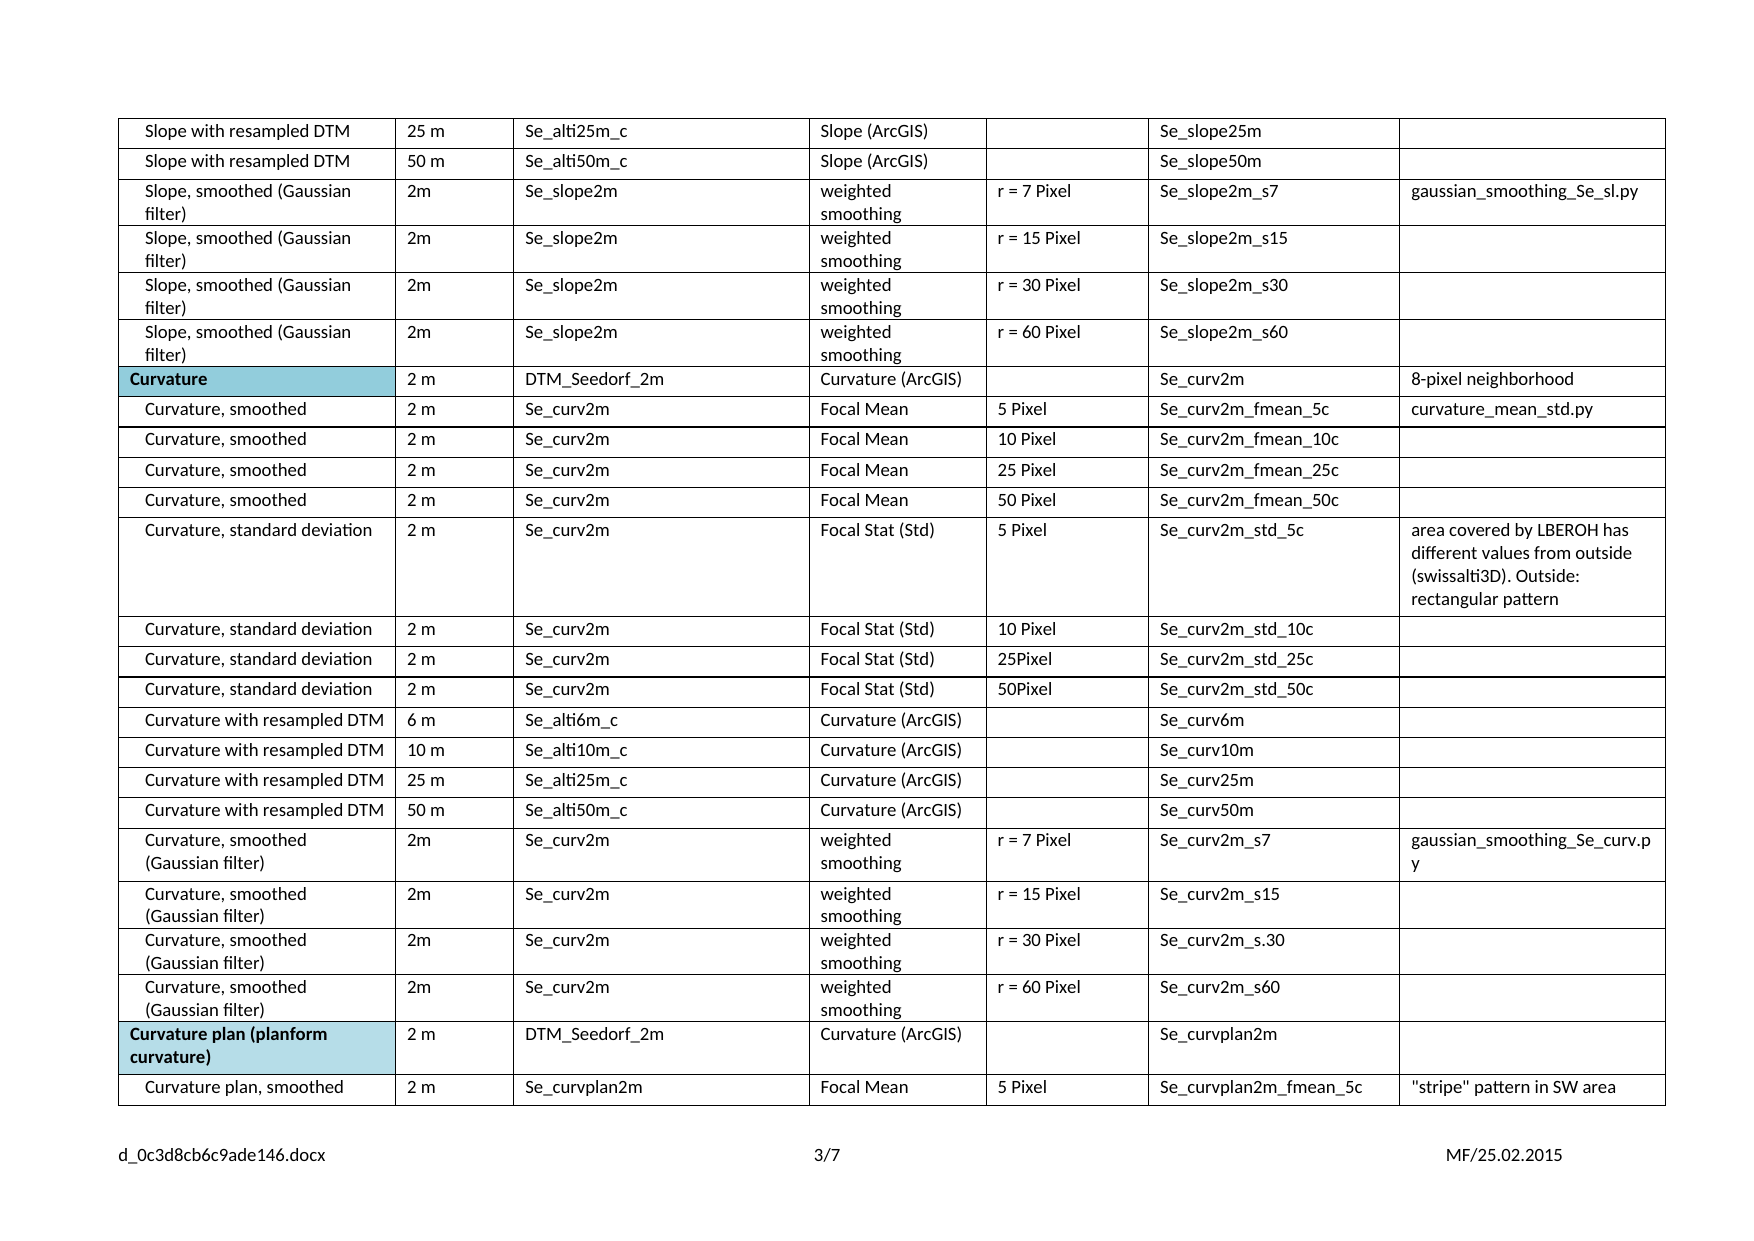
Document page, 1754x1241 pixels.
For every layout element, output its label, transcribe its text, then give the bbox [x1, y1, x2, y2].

table_cell 2 m [396, 1022, 513, 1074]
table_cell Se_alti25m_c [514, 768, 809, 797]
table_cell Se_curv2m [514, 678, 809, 707]
table_cell 2 m [396, 1075, 513, 1104]
table_cell [1400, 647, 1665, 676]
table_cell Slope (ArcGIS) [810, 119, 986, 148]
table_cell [119, 1075, 395, 1104]
table_cell 5 Pixel [987, 1075, 1148, 1104]
table_cell [1400, 119, 1665, 148]
table_cell Curvature [119, 367, 395, 396]
table_cell Se_curv10m [1149, 738, 1399, 767]
table_cell 2 m [396, 458, 513, 487]
table_cell 25Pixel [987, 647, 1148, 676]
table_cell Se_curv6m [1149, 708, 1399, 737]
table_cell r = 30 Pixel [987, 929, 1148, 974]
table_cell [1400, 708, 1665, 737]
table_cell Se_curv2m [1149, 367, 1399, 396]
table_cell Se_slope25m [1149, 119, 1399, 148]
table_cell Se_curv2m_std_10c [1149, 617, 1399, 646]
table_cell [1400, 458, 1665, 487]
table_cell Se_slope50m [1149, 149, 1399, 178]
table_cell Curvature (ArcGIS) [810, 708, 986, 737]
table_cell Se_alti50m_c [514, 149, 809, 178]
table_cell Focal Stat (Std) [810, 617, 986, 646]
table_cell Se_alti10m_c [514, 738, 809, 767]
table_cell Se_curv2m [514, 488, 809, 517]
table_cell Curvature (ArcGIS) [810, 738, 986, 767]
table_cell Focal Stat (Std) [810, 678, 986, 707]
table_cell Se_slope2m [514, 273, 809, 319]
table_cell [987, 798, 1148, 827]
table_cell Curvature (ArcGIS) [810, 367, 986, 396]
table_cell r = 60 Pixel [987, 320, 1148, 366]
table_cell [1400, 226, 1665, 272]
table_cell [1400, 929, 1665, 974]
table_cell Curvature with resampled DTM [119, 798, 395, 827]
table_cell Curvature (ArcGIS) [810, 798, 986, 827]
table_cell Se_curv2m_s.30 [1149, 929, 1399, 974]
table_cell [1400, 975, 1665, 1021]
table_cell Se_curv2m [514, 882, 809, 927]
table_cell 6 m [396, 708, 513, 737]
table_cell r = 30 Pixel [987, 273, 1148, 319]
table_cell [1400, 882, 1665, 927]
table_cell Se_curv2m [514, 975, 809, 1021]
table_cell Curvature, smoothed [119, 458, 395, 487]
table_cell [1400, 149, 1665, 178]
table_cell Se_curv2m [514, 617, 809, 646]
table_cell Curvature (ArcGIS) [810, 1022, 986, 1074]
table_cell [1400, 1075, 1665, 1104]
table_cell Curvature, standard deviation [119, 518, 395, 616]
table_cell Se_slope2m [514, 180, 809, 225]
table_cell weighted smoothing [810, 882, 986, 927]
table_cell 25 m [396, 119, 513, 148]
table_cell Focal Mean [810, 1075, 986, 1104]
table_cell Se_curv2m [514, 397, 809, 426]
table_cell [1400, 488, 1665, 517]
table_cell 10 Pixel [987, 428, 1148, 457]
table_cell Se_curv2m_fmean_25c [1149, 458, 1399, 487]
table_cell [1400, 273, 1665, 319]
table_cell Slope, smoothed (Gaussian filter) [119, 320, 395, 366]
table_cell [1400, 678, 1665, 707]
table_cell Focal Mean [810, 428, 986, 457]
table_cell [987, 708, 1148, 737]
table_cell Se_curv2m_fmean_50c [1149, 488, 1399, 517]
table_cell weighted smoothing [810, 975, 986, 1021]
table_cell Se_curvplan2m [514, 1075, 809, 1104]
table_cell Se_alti6m_c [514, 708, 809, 737]
table_cell Se_curv2m_s60 [1149, 975, 1399, 1021]
table_cell [1400, 320, 1665, 366]
table_cell weighted smoothing [810, 829, 986, 881]
table_cell weighted smoothing [810, 273, 986, 319]
table_cell r = 7 Pixel [987, 180, 1148, 225]
table_cell Focal Mean [810, 488, 986, 517]
table_cell 2 m [396, 617, 513, 646]
table_cell Se_curv2m_std_50c [1149, 678, 1399, 707]
table_cell Slope, smoothed (Gaussian filter) [119, 273, 395, 319]
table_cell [119, 119, 395, 148]
table_cell Focal Mean [810, 397, 986, 426]
table_cell Curvature, smoothed (Gaussian filter) [119, 975, 395, 1021]
table_cell Curvature, standard deviation [119, 617, 395, 646]
table_cell Se_curv2m_std_25c [1149, 647, 1399, 676]
table_cell Curvature, smoothed (Gaussian filter) [119, 829, 395, 881]
table_cell Curvature, standard deviation [119, 647, 395, 676]
table_cell 2m [396, 180, 513, 225]
table_cell 2 m [396, 647, 513, 676]
table_cell Se_curv2m_fmean_5c [1149, 397, 1399, 426]
table_cell Se_slope2m_s7 [1149, 180, 1399, 225]
table_cell 2m [396, 882, 513, 927]
table_cell 10 m [396, 738, 513, 767]
table_cell Se_slope2m_s15 [1149, 226, 1399, 272]
table_cell Se_curv50m [1149, 798, 1399, 827]
table_cell Se_curv2m_std_5c [1149, 518, 1399, 616]
table_cell [1400, 617, 1665, 646]
table_cell 2 m [396, 518, 513, 616]
table_cell Se_slope2m_s30 [1149, 273, 1399, 319]
table_cell [987, 119, 1148, 148]
table_cell [1400, 1022, 1665, 1074]
table_cell 2 m [396, 678, 513, 707]
table_cell DTM_Seedorf_2m [514, 367, 809, 396]
table_cell 2m [396, 929, 513, 974]
table_cell Slope, smoothed (Gaussian filter) [119, 226, 395, 272]
table_cell Focal Mean [810, 458, 986, 487]
table_cell 2 m [396, 367, 513, 396]
table_cell Se_slope2m [514, 226, 809, 272]
table_cell 2 m [396, 488, 513, 517]
table_cell 25 m [396, 768, 513, 797]
table_cell Se_curv2m [514, 518, 809, 616]
table_cell Curvature, smoothed [119, 488, 395, 517]
table_cell Se_curv2m [514, 929, 809, 974]
table_cell [987, 738, 1148, 767]
table_cell [987, 149, 1148, 178]
table_cell Slope (ArcGIS) [810, 149, 986, 178]
table_cell 2m [396, 320, 513, 366]
table_cell Curvature with resampled DTM [119, 708, 395, 737]
table_cell Curvature, smoothed [119, 397, 395, 426]
table_cell Slope, smoothed (Gaussian filter) [119, 180, 395, 225]
table_cell Se_curv2m [514, 647, 809, 676]
table_cell Se_slope2m_s60 [1149, 320, 1399, 366]
table_cell r = 15 Pixel [987, 882, 1148, 927]
table_cell Curvature (ArcGIS) [810, 768, 986, 797]
table_cell Se_curv25m [1149, 768, 1399, 797]
table_cell Curvature, smoothed (Gaussian filter) [119, 882, 395, 927]
table_cell Curvature, smoothed [119, 428, 395, 457]
table_cell r = 15 Pixel [987, 226, 1148, 272]
table_cell [987, 367, 1148, 396]
table_cell 2m [396, 273, 513, 319]
table_cell Se_alti25m_c [514, 119, 809, 148]
table_cell r = 7 Pixel [987, 829, 1148, 881]
table_cell Se_curvplan2m_fmean_5c [1149, 1075, 1399, 1104]
table_cell Se_curv2m_s15 [1149, 882, 1399, 927]
table_cell 2m [396, 226, 513, 272]
table_cell weighted smoothing [810, 929, 986, 974]
table_cell 5 Pixel [987, 518, 1148, 616]
table_cell gaussian_smoothing_Se_sl.py [1400, 180, 1665, 225]
table_cell Se_alti50m_c [514, 798, 809, 827]
table_cell 50Pixel [987, 678, 1148, 707]
table_cell gaussian_smoothing_Se_curv.py [1400, 829, 1665, 881]
table_cell weighted smoothing [810, 180, 986, 225]
table_cell Se_curv2m_fmean_10c [1149, 428, 1399, 457]
table_cell 8-pixel neighborhood [1400, 367, 1665, 396]
table_cell 2m [396, 975, 513, 1021]
table_cell Curvature, smoothed (Gaussian filter) [119, 929, 395, 974]
table_cell DTM_Seedorf_2m [514, 1022, 809, 1074]
table_cell Se_curv2m_s7 [1149, 829, 1399, 881]
table_cell Slope with resampled DTM [119, 149, 395, 178]
table_cell [1400, 428, 1665, 457]
table_cell Focal Stat (Std) [810, 647, 986, 676]
table_cell Se_curvplan2m [1149, 1022, 1399, 1074]
table_cell 5 Pixel [987, 397, 1148, 426]
table_cell Curvature with resampled DTM [119, 738, 395, 767]
table_cell Focal Stat (Std) [810, 518, 986, 616]
table_cell [987, 768, 1148, 797]
table_cell Curvature plan (planform curvature) [119, 1022, 395, 1074]
table_cell 50 Pixel [987, 488, 1148, 517]
table_cell Se_curv2m [514, 428, 809, 457]
table_cell [1400, 768, 1665, 797]
table_cell weighted smoothing [810, 226, 986, 272]
table_cell 2 m [396, 397, 513, 426]
table_cell r = 60 Pixel [987, 975, 1148, 1021]
table_cell [987, 1022, 1148, 1074]
table_cell Se_curv2m [514, 829, 809, 881]
table_cell [1400, 738, 1665, 767]
table_cell 50 m [396, 149, 513, 178]
table_cell Se_curv2m [514, 458, 809, 487]
table_cell 50 m [396, 798, 513, 827]
table_cell Se_slope2m [514, 320, 809, 366]
table_cell area covered by LBEROH has different values from outside (swissalti3D). Outside: rectangular pattern [1400, 518, 1665, 616]
table_cell weighted smoothing [810, 320, 986, 366]
table_cell Curvature, standard deviation [119, 678, 395, 707]
table_cell 25 Pixel [987, 458, 1148, 487]
table_cell 10 Pixel [987, 617, 1148, 646]
table_cell 2m [396, 829, 513, 881]
table_cell [1400, 798, 1665, 827]
table_cell Curvature with resampled DTM [119, 768, 395, 797]
table_cell 2 m [396, 428, 513, 457]
table_cell curvature_mean_std.py [1400, 397, 1665, 426]
